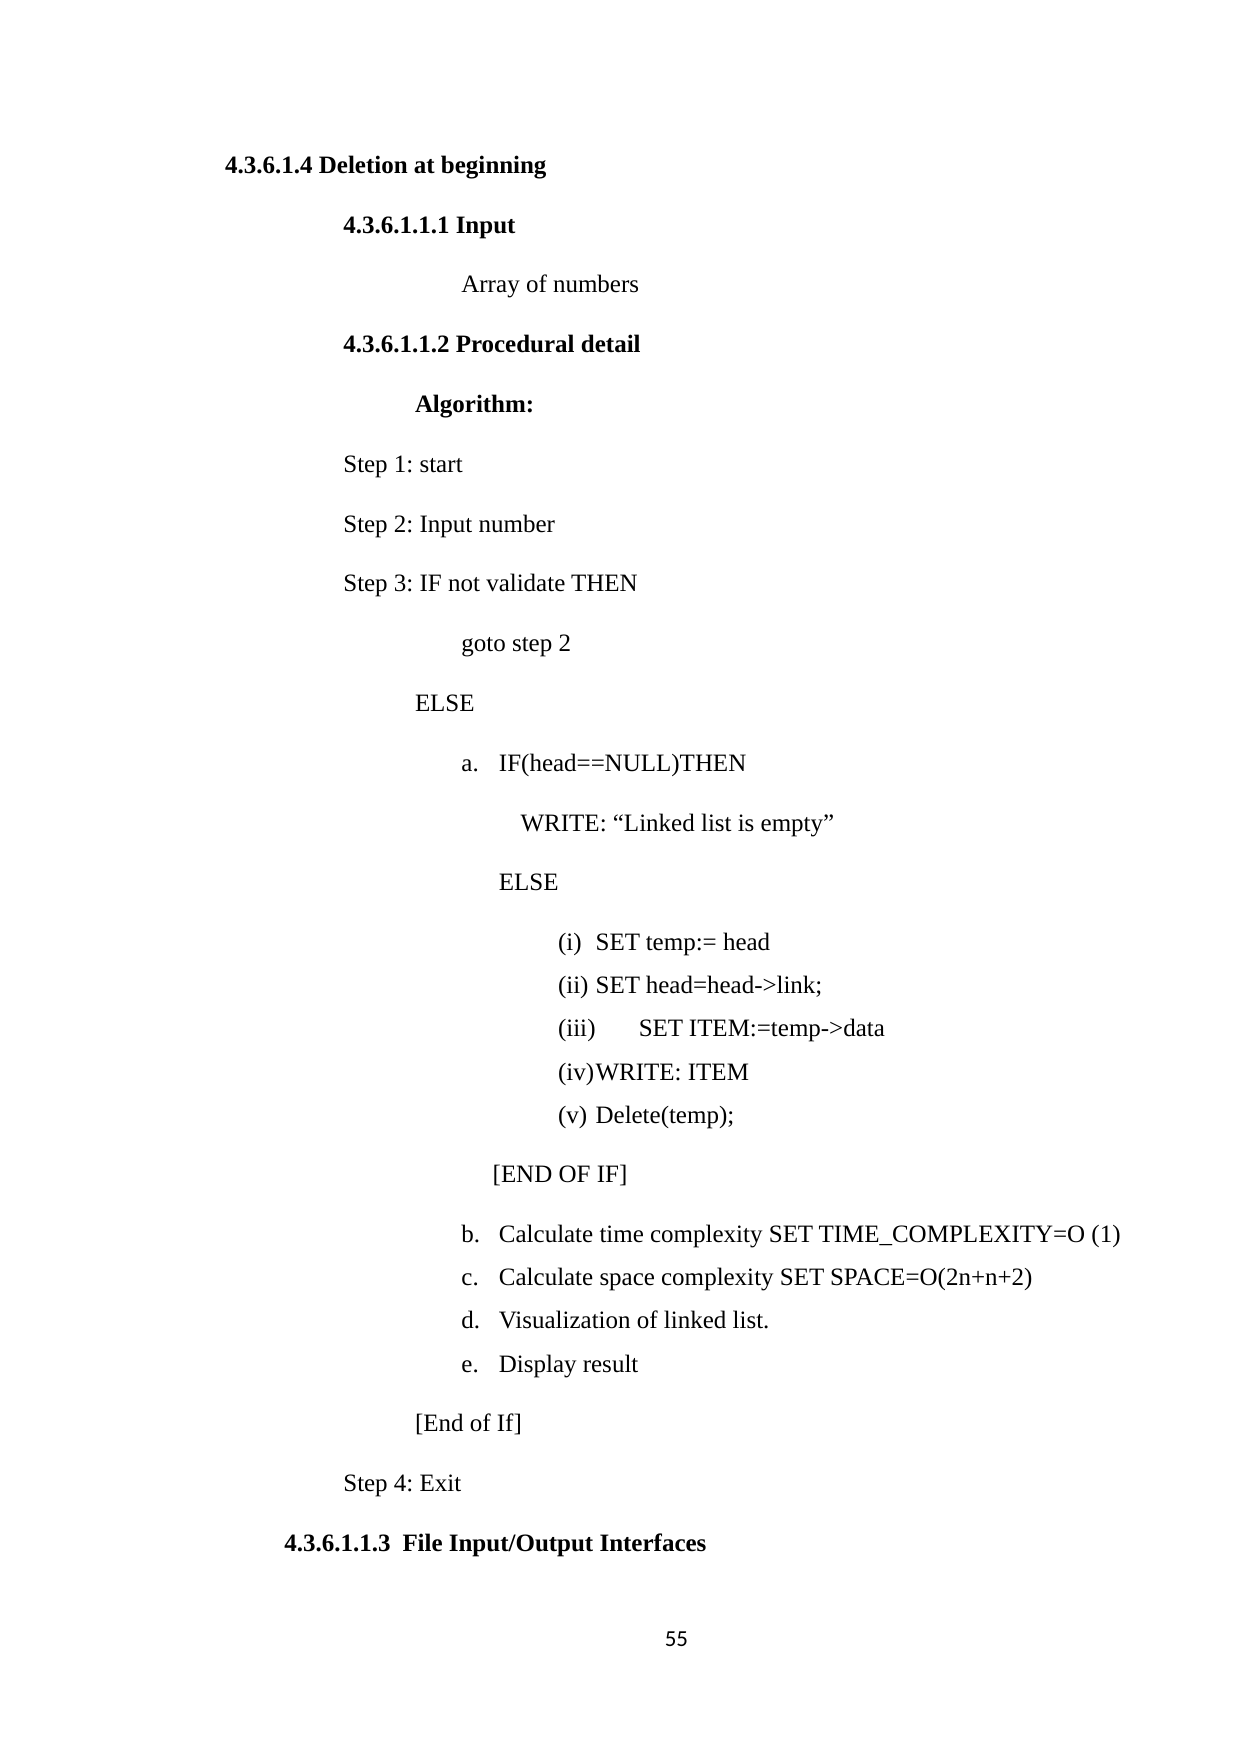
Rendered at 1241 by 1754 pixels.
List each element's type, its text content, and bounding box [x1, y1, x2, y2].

list SET ITEM:=temp->data [558, 1013, 1127, 1042]
list Calculate space complexity SET SPACE=O(2n+n+2) [461, 1262, 1127, 1291]
text 4.3.6.1.1.2 Procedural detail [284, 329, 1127, 358]
list Visualization of linked list. [461, 1306, 1127, 1334]
text [END OF IF] [461, 1159, 1127, 1188]
list Calculate time complexity SET TIME_COMPLEXITY=O (1) [461, 1219, 1127, 1248]
text 4.3.6.1.1.3 File Input/Output Interfaces [225, 1528, 1127, 1557]
list IF(head==NULL)THEN [461, 748, 1127, 777]
text 4.3.6.1.1.1 Input [284, 210, 1127, 238]
text ELSE [225, 867, 1127, 896]
text Step 2: Input number [284, 509, 1127, 537]
list SET head=head->link; [558, 970, 1127, 999]
list WRITE: ITEM [558, 1057, 1127, 1085]
list Delete(temp); [558, 1100, 1127, 1128]
text goto step 2 [225, 628, 1127, 657]
text [End of If] [343, 1408, 1127, 1437]
text Step 4: Exit [225, 1468, 1127, 1497]
text Array of numbers [225, 269, 1127, 298]
list SET temp:= head [558, 927, 1127, 956]
text 4.3.6.1.4 Deletion at beginning [225, 150, 1127, 179]
text ELSE [300, 688, 1127, 717]
text WRITE: “Linked list is empty” [300, 808, 1127, 836]
text Algorithm: [300, 389, 1127, 418]
text Step 3: IF not validate THEN [225, 568, 1127, 597]
text Step 1: start [284, 449, 1127, 478]
list Display result [461, 1349, 1127, 1377]
